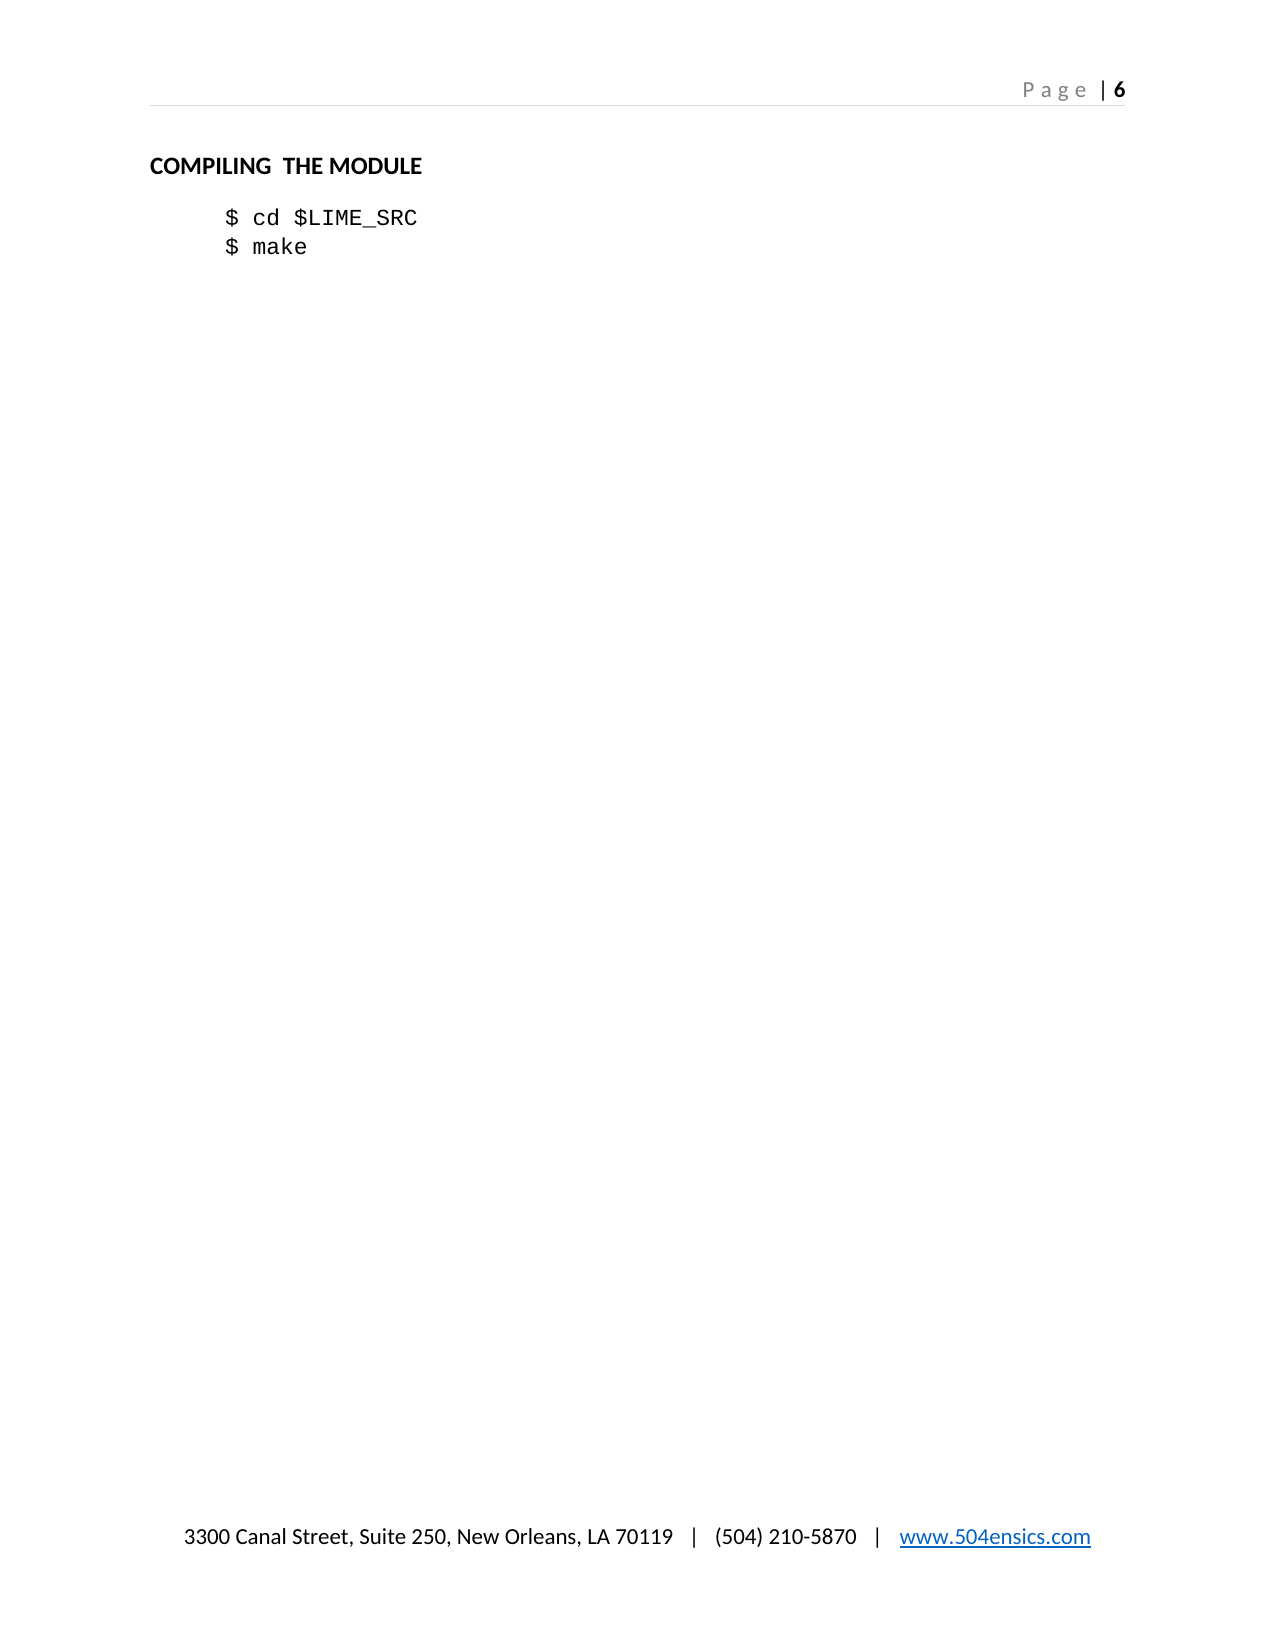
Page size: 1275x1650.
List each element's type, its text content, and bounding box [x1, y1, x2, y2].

text $ cd $LIME_SRC $ make [225, 206, 1125, 262]
text COMPILING THE MODULE [150, 150, 1125, 181]
